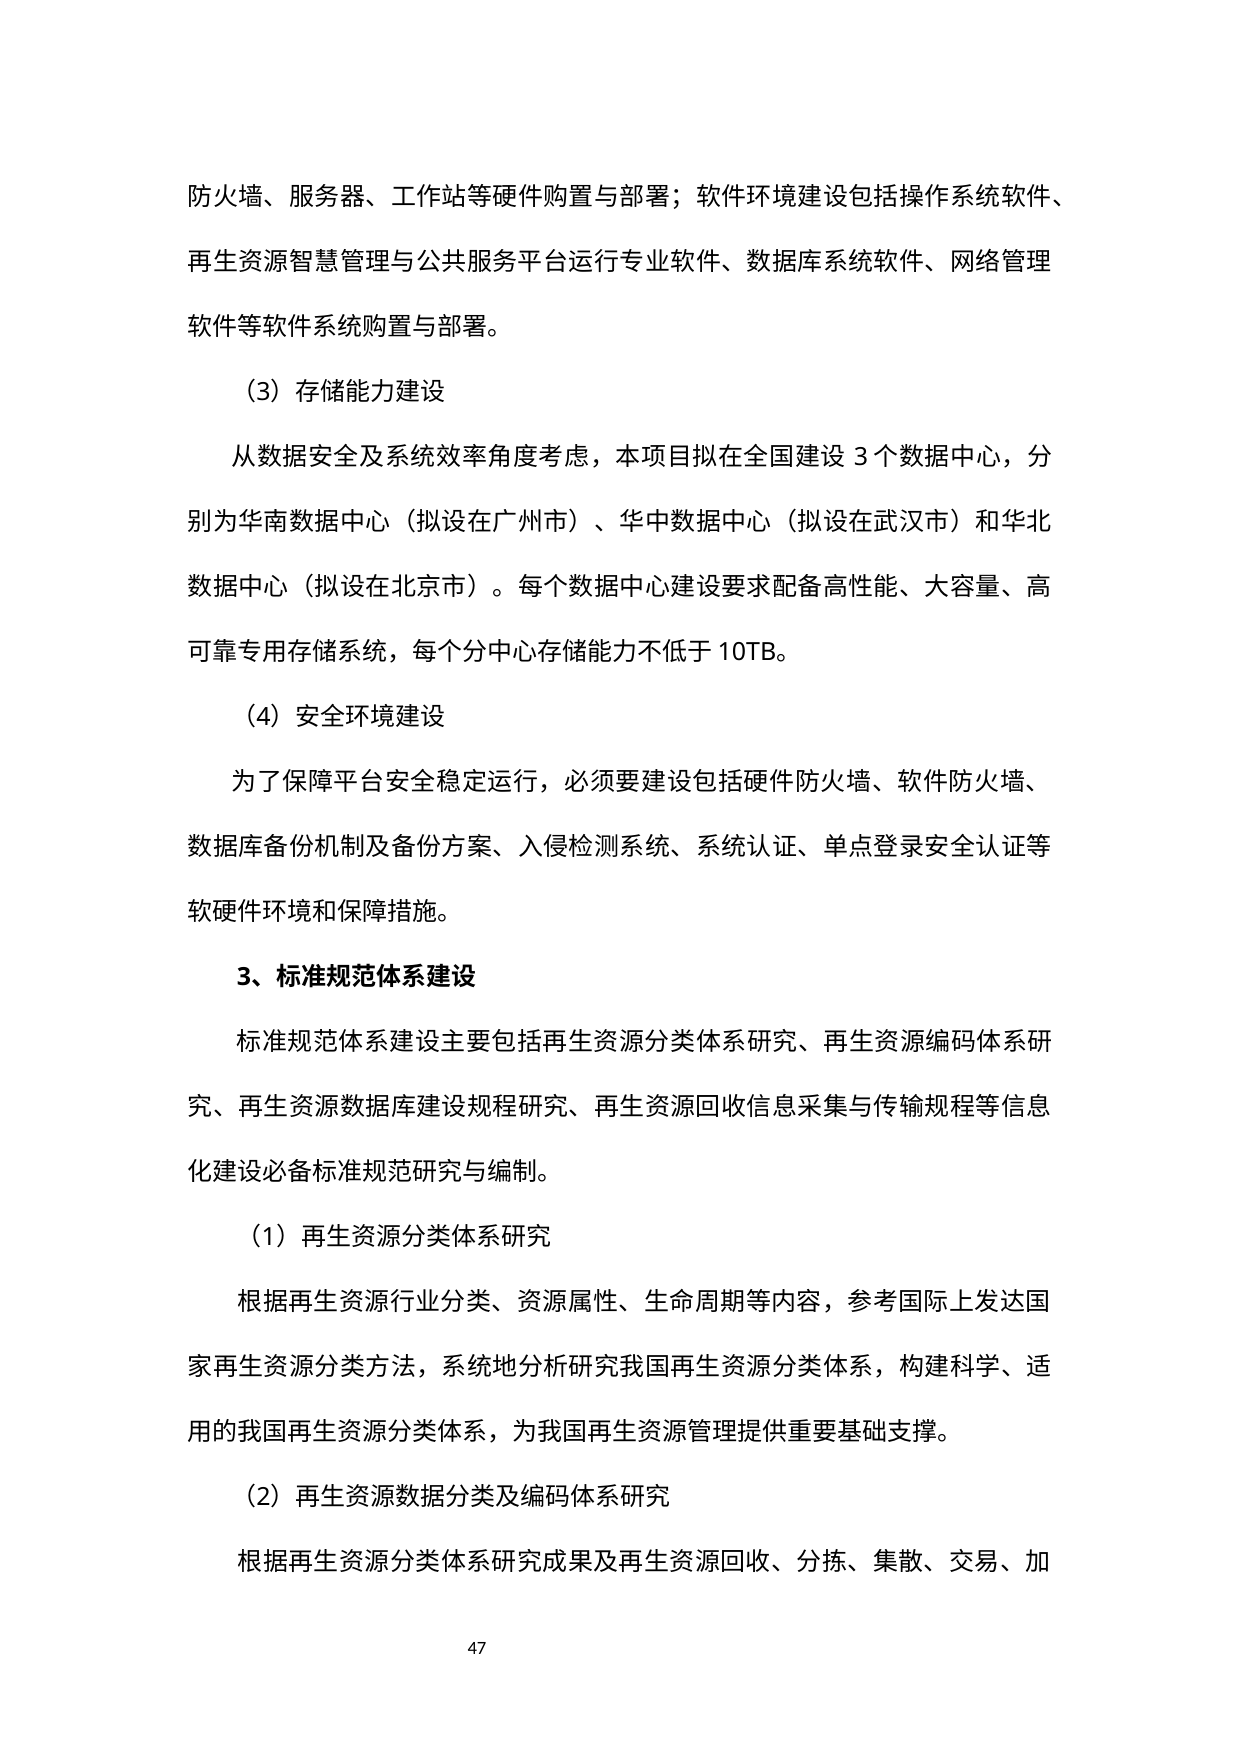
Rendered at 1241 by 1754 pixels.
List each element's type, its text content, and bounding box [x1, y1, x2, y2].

text （2）再生资源数据分类及编码体系研究 [187, 1462, 1053, 1527]
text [187, 162, 1053, 357]
text （4）安全环境建设 [187, 682, 1053, 747]
text 3、标准规范体系建设 [187, 942, 1053, 1007]
text 为了保障平台安全稳定运行，必须要建设包括硬件防火墙、软件防火墙、数据库备份机制及备份方案、入侵检测系统、系统认证、单点登录安全认证等软硬件环境和保障措施。 [187, 747, 1053, 942]
text （3）存储能力建设 [187, 357, 1053, 422]
text 标准规范体系建设主要包括再生资源分类体系研究、再生资源编码体系研究、再生资源数据库建设规程研究、再生资源回收信息采集与传输规程等信息化建设必备标准规范研究与编制。 [187, 1007, 1053, 1202]
text （1）再生资源分类体系研究 [187, 1202, 1053, 1267]
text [187, 1527, 1053, 1592]
text 根据再生资源行业分类、资源属性、生命周期等内容，参考国际上发达国家再生资源分类方法，系统地分析研究我国再生资源分类体系，构建科学、适用的我国再生资源分类体系，为我国再生资源管理提供重要基础支撑。 [187, 1267, 1053, 1462]
text 从数据安全及系统效率角度考虑，本项目拟在全国建设3个数据中心，分别为华南数据中心（拟设在广州市）、华中数据中心（拟设在武汉市）和华北数据中心（拟设在北京市）。每个数据中心建设要求配备高性能、大容量、高可靠专用存储系统，每个分中心存储能力不低于10TB。 [187, 422, 1053, 682]
